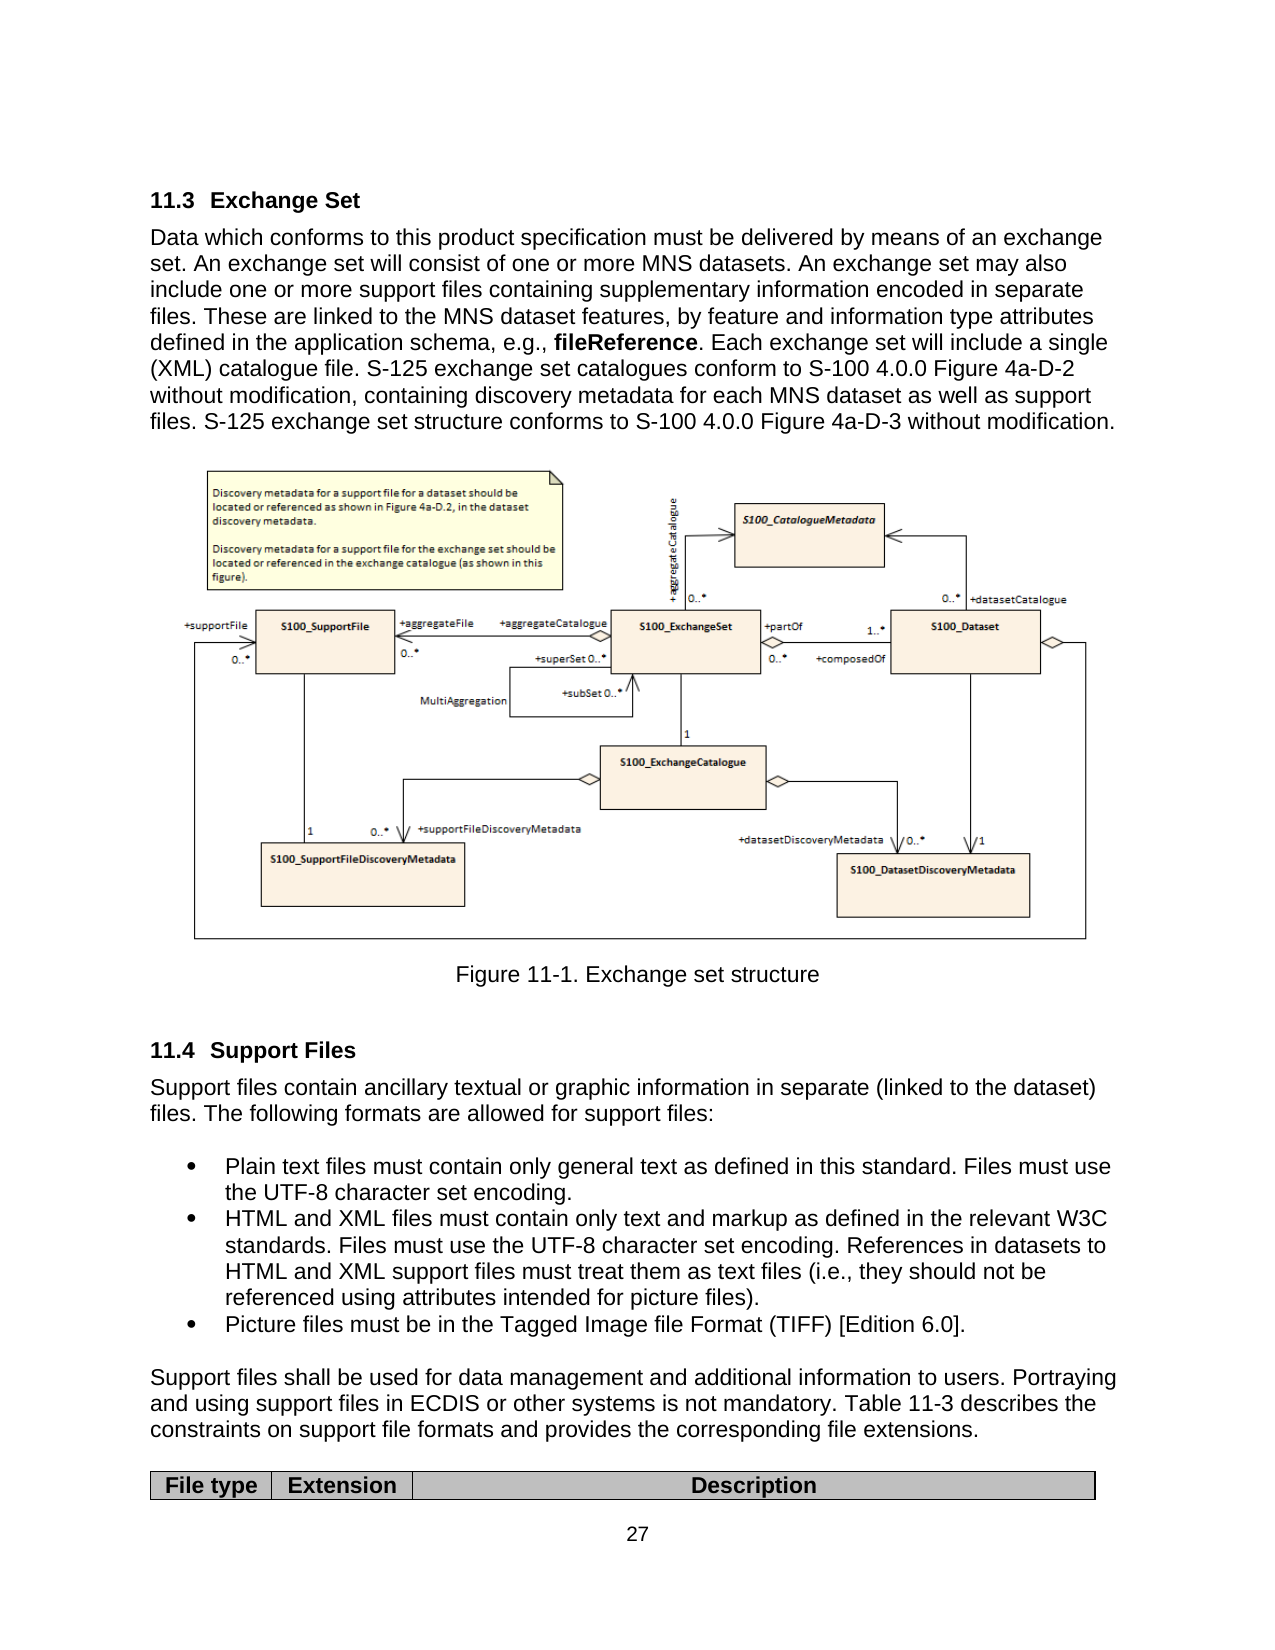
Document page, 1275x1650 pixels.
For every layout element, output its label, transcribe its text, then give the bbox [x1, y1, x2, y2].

table_header File type [151, 1472, 271, 1499]
subtitle Support Files [150, 1037, 1125, 1063]
picture [179, 460, 1096, 949]
list Picture files must be in the Tagged Image file Format (TIFF) [Edition 6.0]. [187, 1311, 1125, 1337]
table_header Extension [272, 1472, 412, 1499]
text Figure 11-1. Exchange set structure [150, 961, 1125, 987]
subtitle Exchange Set [150, 187, 1125, 213]
text Support files contain ancillary textual or graphic information in separate (linked to the dataset) files. The following formats are allowed for support files: [150, 1073, 1125, 1126]
list Plain text files must contain only general text as defined in this standard. Files must use the UTF-8 character set encoding. [187, 1153, 1125, 1205]
table_header Description [413, 1472, 1094, 1499]
list HTML and XML files must contain only text and markup as defined in the relevant W3C standards. Files must use the UTF-8 character set encoding. References in datasets to HTML and XML support files must treat them as text files (i.e., they should not be referenced using attributes intended for picture files). [187, 1205, 1125, 1311]
text Data which conforms to this product specification must be delivered by means of an exchange set. An exchange set will consist of one or more MNS datasets. An exchange set may also include one or more support files containing supplementary information encoded in separate files. These are linked to the MNS dataset features, by feature and information type attributes defined in the application schema, e.g., fileReference. Each exchange set will include a single (XML) catalogue file. S-125 exchange set catalogues conform to S-100 4.0.0 Figure 4a-D-2 without modification, containing discovery metadata for each MNS dataset as well as support files. S-125 exchange set structure conforms to S-100 4.0.0 Figure 4a-D-3 without modification. [150, 223, 1125, 434]
